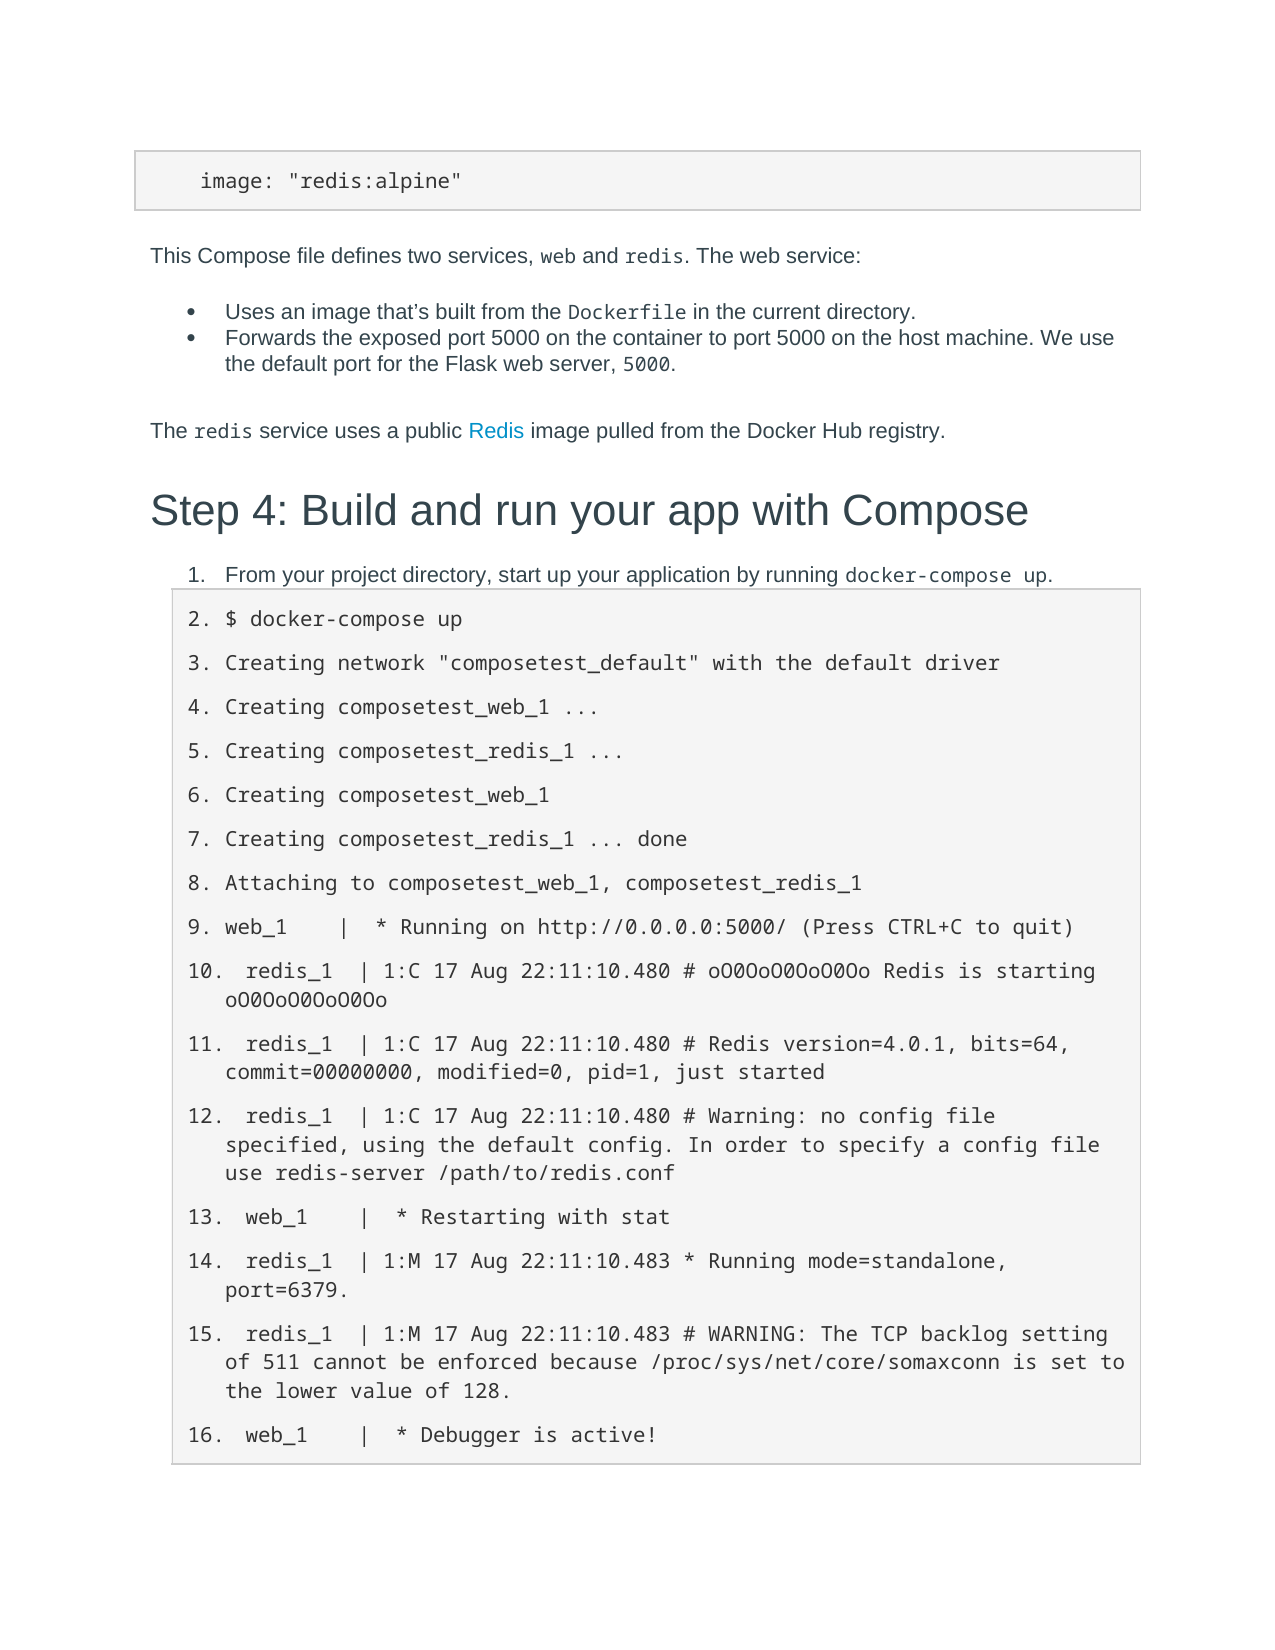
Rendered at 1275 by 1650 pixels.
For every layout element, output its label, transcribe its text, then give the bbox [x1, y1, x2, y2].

list From your project directory, start up your application by running docker-compose up. [187, 550, 1125, 588]
list web_1 | * Running on http://0.0.0.0:5000/ (Press CTRL+C to quit) [173, 896, 1140, 940]
list web_1 | * Restarting with stat [173, 1186, 1140, 1230]
list Creating composetest_web_1 ... [173, 676, 1140, 720]
text The redis service uses a public Redis image pulled from the Docker Hub registry. [150, 407, 1125, 444]
list redis_1 | 1:C 17 Aug 22:11:10.480 # oO0OoO0OoO0Oo Redis is starting oO0OoO0OoO0Oo [173, 940, 1140, 1013]
list web_1 | * Debugger is active! [173, 1404, 1140, 1463]
list redis_1 | 1:C 17 Aug 22:11:10.480 # Redis version=4.0.1, bits=64, commit=00000000, modified=0, pid=1, just started [173, 1013, 1140, 1085]
list Uses an image that’s built from the Dockerfile in the current directory. [187, 298, 1125, 325]
list Creating network "composetest_default" with the default driver [173, 632, 1140, 676]
list $ docker-compose up [173, 590, 1140, 632]
list redis_1 | 1:C 17 Aug 22:11:10.480 # Warning: no config file specified, using the default config. In order to specify a config file use redis-server /path/to/redis.conf [173, 1085, 1140, 1186]
list redis_1 | 1:M 17 Aug 22:11:10.483 # WARNING: The TCP backlog setting of 511 cannot be enforced because /proc/sys/net/core/somaxconn is set to the lower value of 128. [173, 1303, 1140, 1404]
list redis_1 | 1:M 17 Aug 22:11:10.483 * Running mode=standalone, port=6379. [173, 1230, 1140, 1303]
list Creating composetest_redis_1 ... done [173, 808, 1140, 852]
list Forwards the exposed port 5000 on the container to port 5000 on the host machine. We use the default port for the Flask web server, 5000. [187, 325, 1125, 377]
text image: "redis:alpine" [136, 152, 1140, 209]
list Attaching to composetest_web_1, composetest_redis_1 [173, 852, 1140, 896]
text This Compose file defines two services, web and redis. The web service: [150, 232, 1125, 269]
list Creating composetest_web_1 [173, 764, 1140, 808]
list Creating composetest_redis_1 ... [173, 720, 1140, 764]
text Step 4: Build and run your app with Compose [150, 475, 1125, 535]
